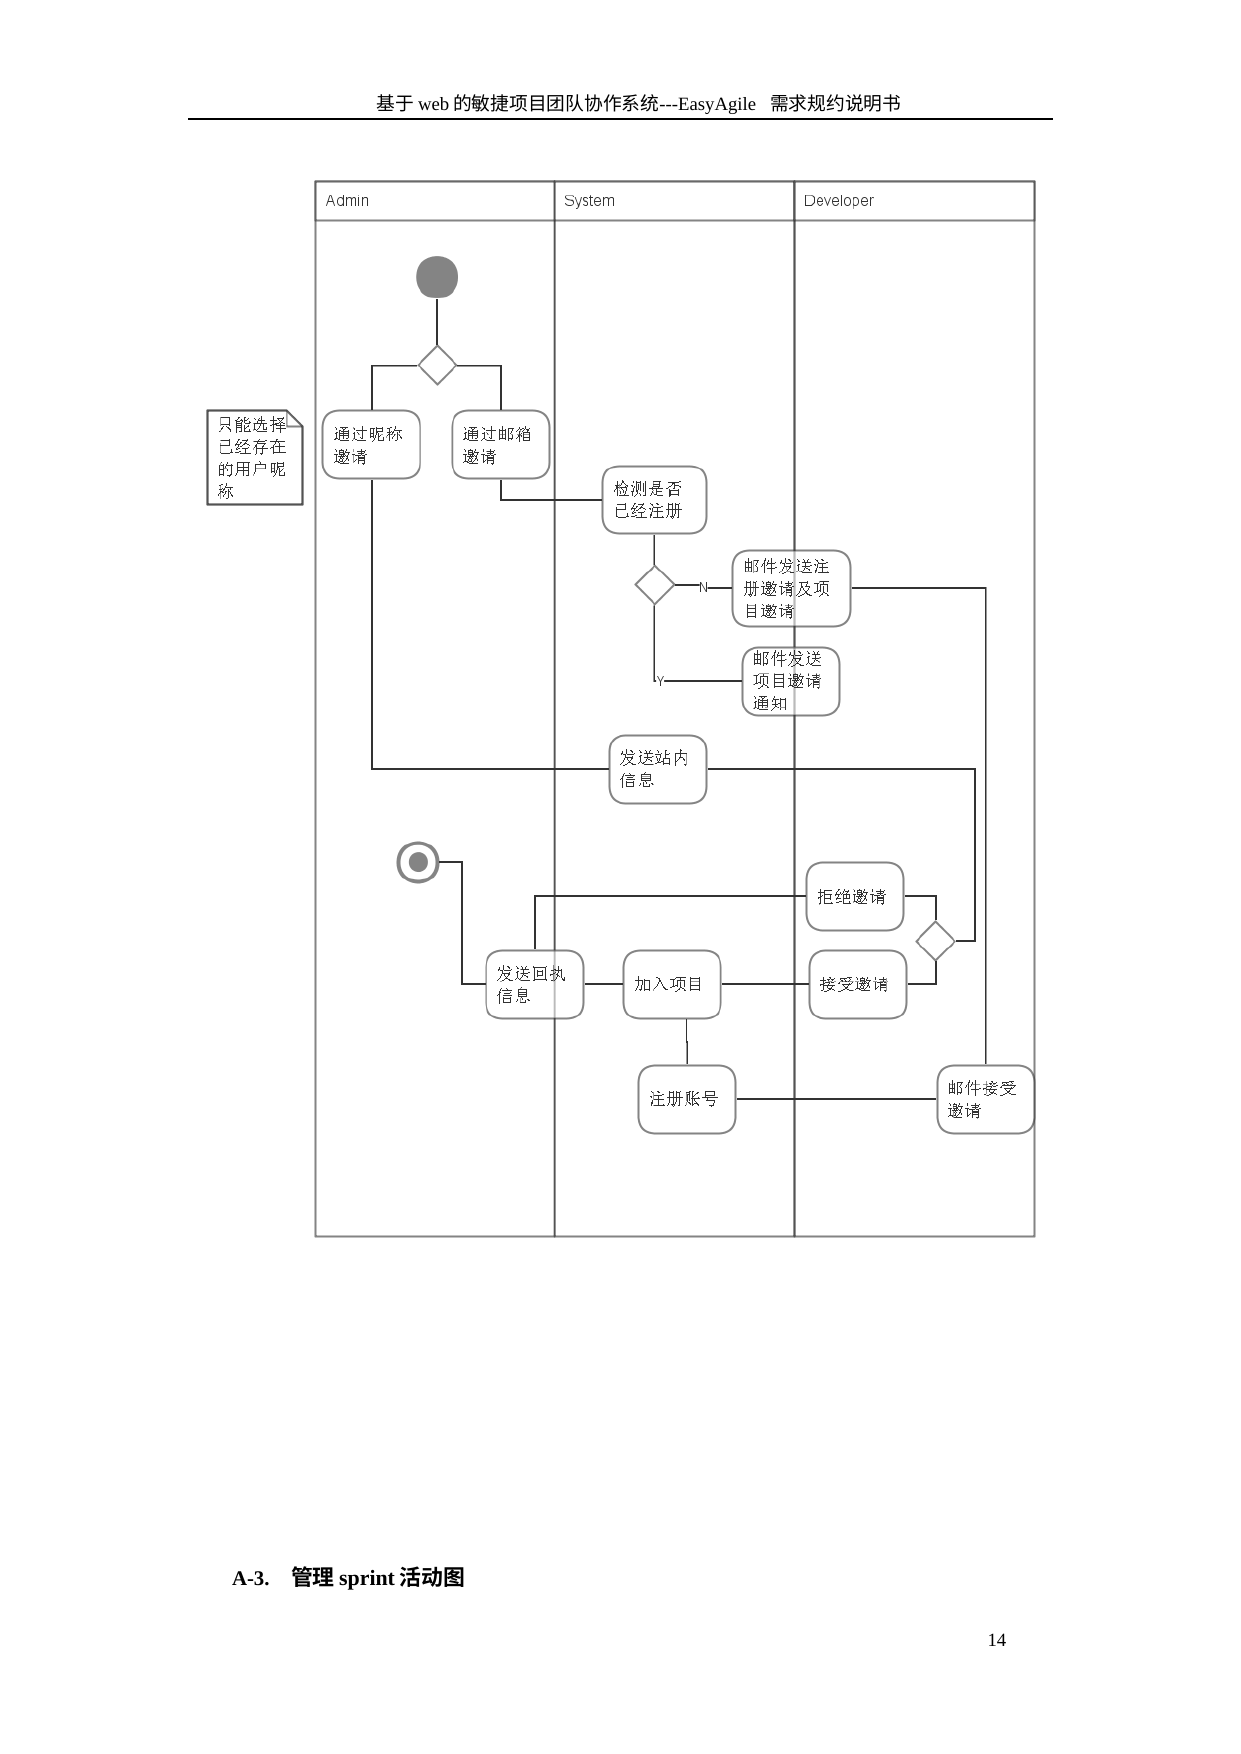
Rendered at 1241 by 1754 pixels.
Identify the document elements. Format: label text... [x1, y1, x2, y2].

picture [187, 162, 1053, 1255]
list 管理sprint活动图 [232, 1559, 1053, 1592]
